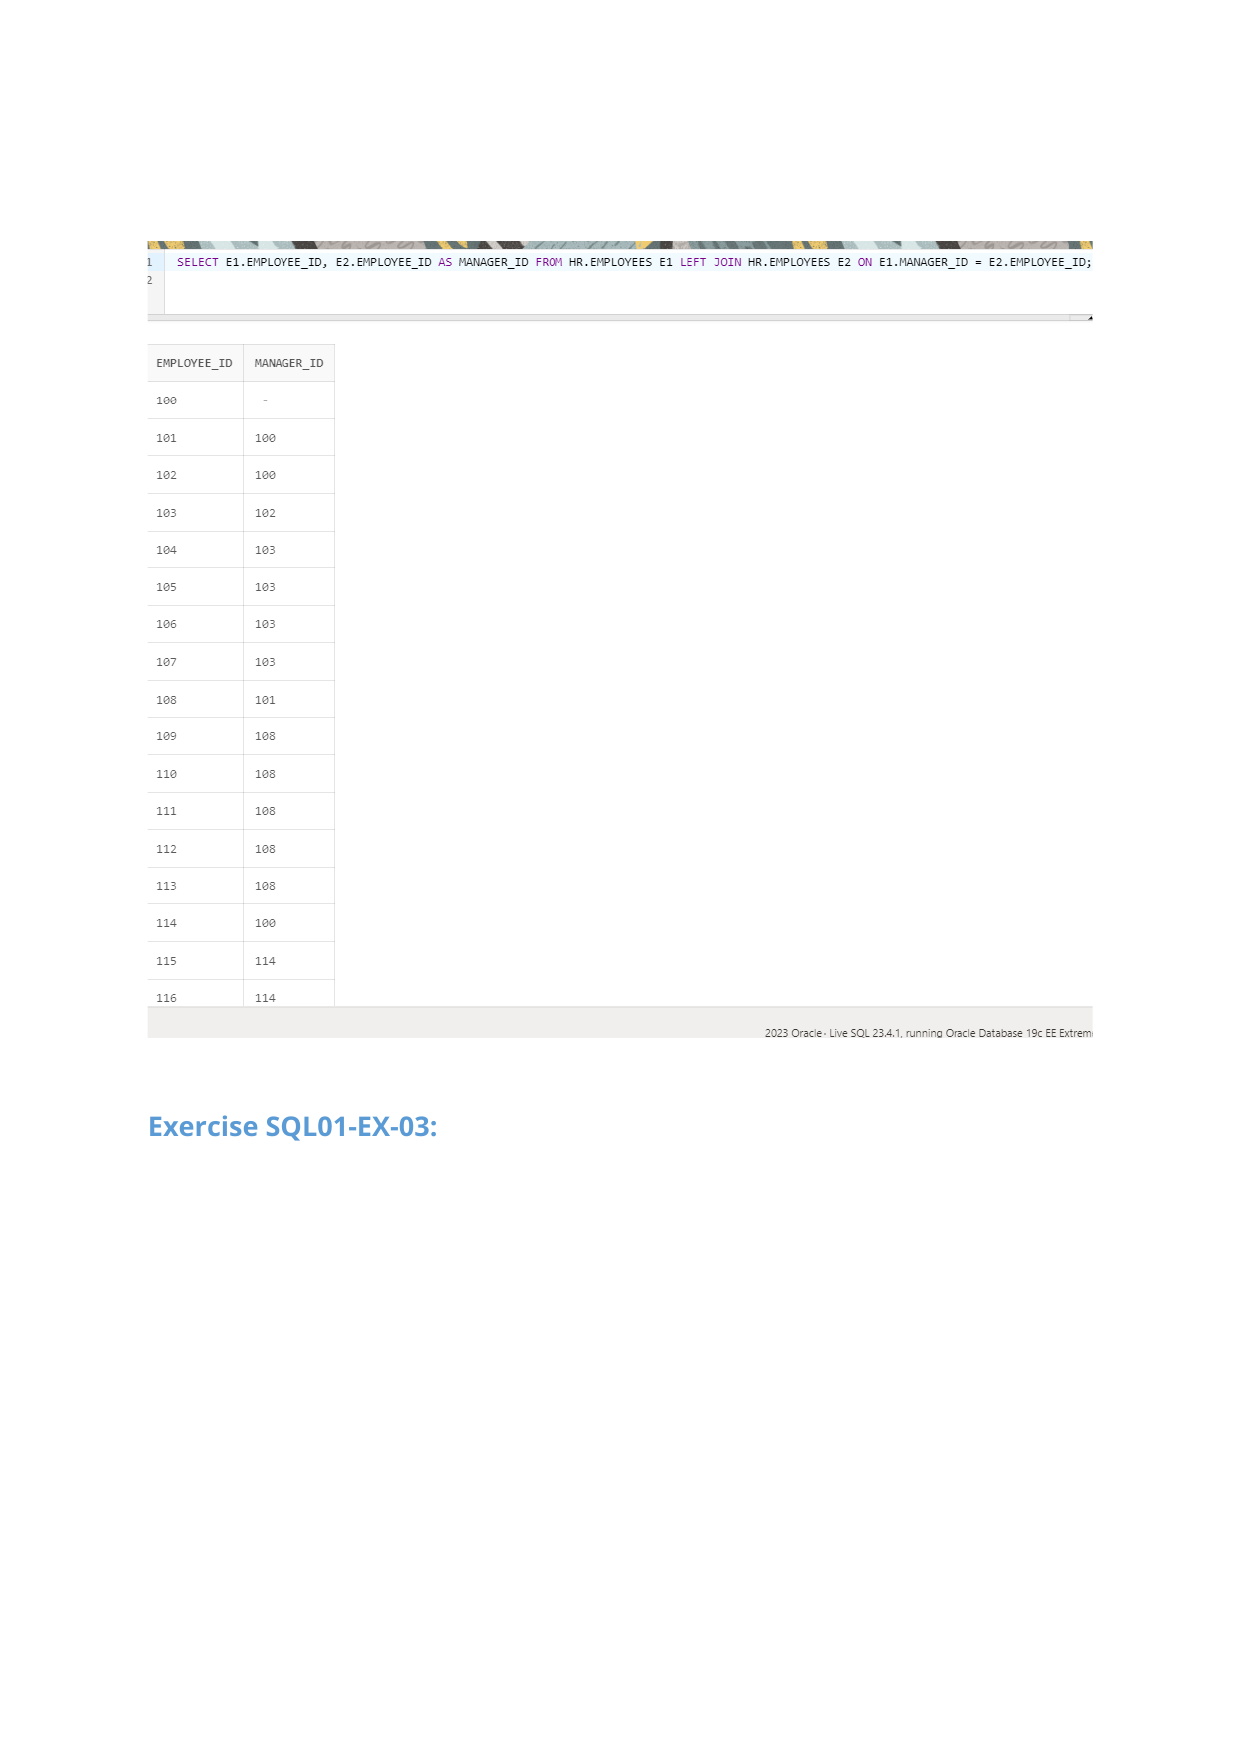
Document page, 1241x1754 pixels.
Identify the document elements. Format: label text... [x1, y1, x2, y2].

subtitle Exercise SQL01-EX-03: [148, 1107, 1093, 1144]
picture [147, 241, 1093, 1038]
